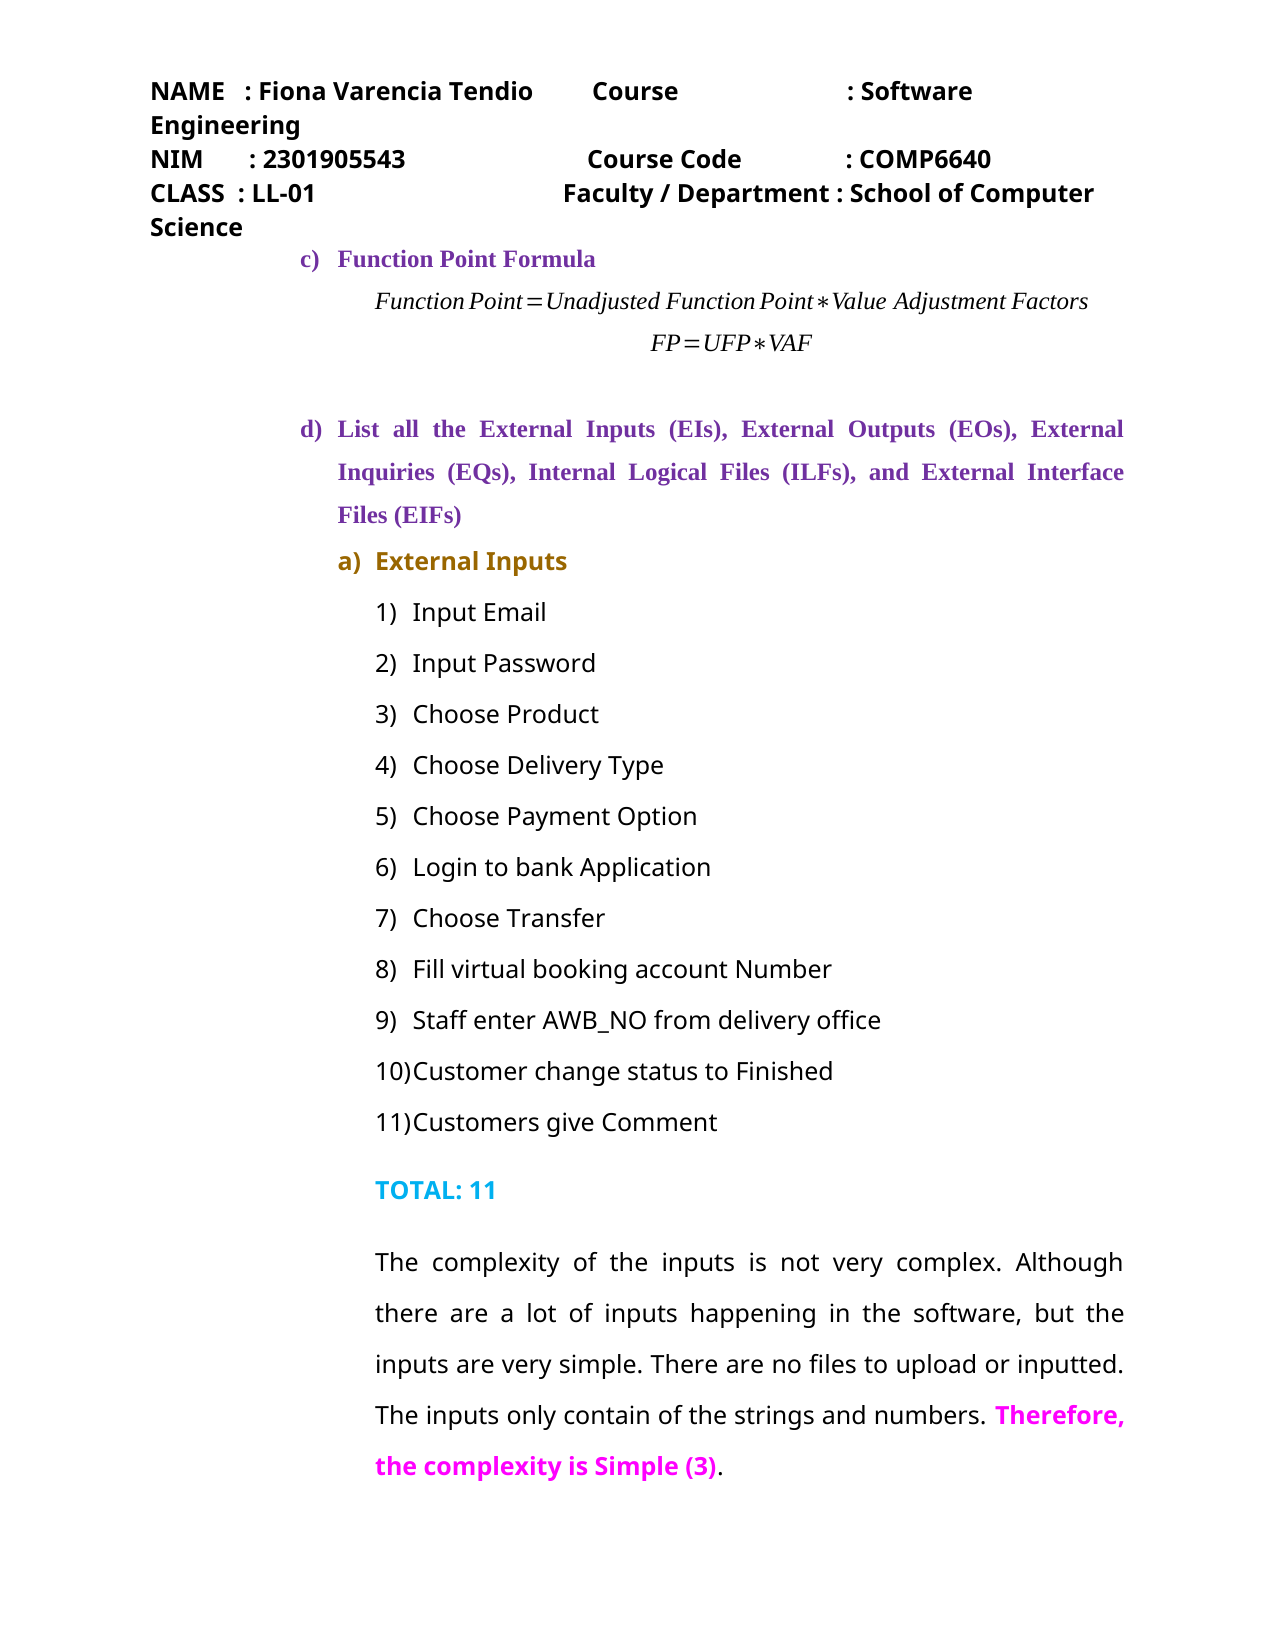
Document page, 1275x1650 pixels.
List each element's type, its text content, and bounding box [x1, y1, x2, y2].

text The complexity of the inputs is not very complex. Although there are a lot of inputs happening in the software, but the inputs are very simple. There are no files to upload or inputted. The inputs only contain of the strings and numbers. Therefore, the complexity is Simple (3). [375, 1245, 1125, 1483]
list Choose Transfer [375, 901, 1125, 935]
list Input Password [375, 646, 1125, 680]
text TOTAL: 11 [375, 1173, 1125, 1207]
list List all the External Inputs (EIs), External Outputs (EOs), External Inquiries (EQs), Internal Logical Files (ILFs), and External Interface Files (EIFs) [300, 414, 1125, 529]
list Fill virtual booking account Number [375, 952, 1125, 986]
list Staff enter AWB_NO from delivery office [375, 1003, 1125, 1037]
list External Inputs [337, 544, 1125, 578]
list Customer change status to Finished [375, 1054, 1125, 1088]
list Function Point Formula [300, 244, 1125, 273]
list Choose Delivery Type [375, 748, 1125, 782]
list Input Email [375, 595, 1125, 629]
list Choose Payment Option [375, 799, 1125, 833]
list Customers give Comment [375, 1105, 1125, 1139]
list Choose Product [375, 697, 1125, 731]
list Login to bank Application [375, 850, 1125, 884]
